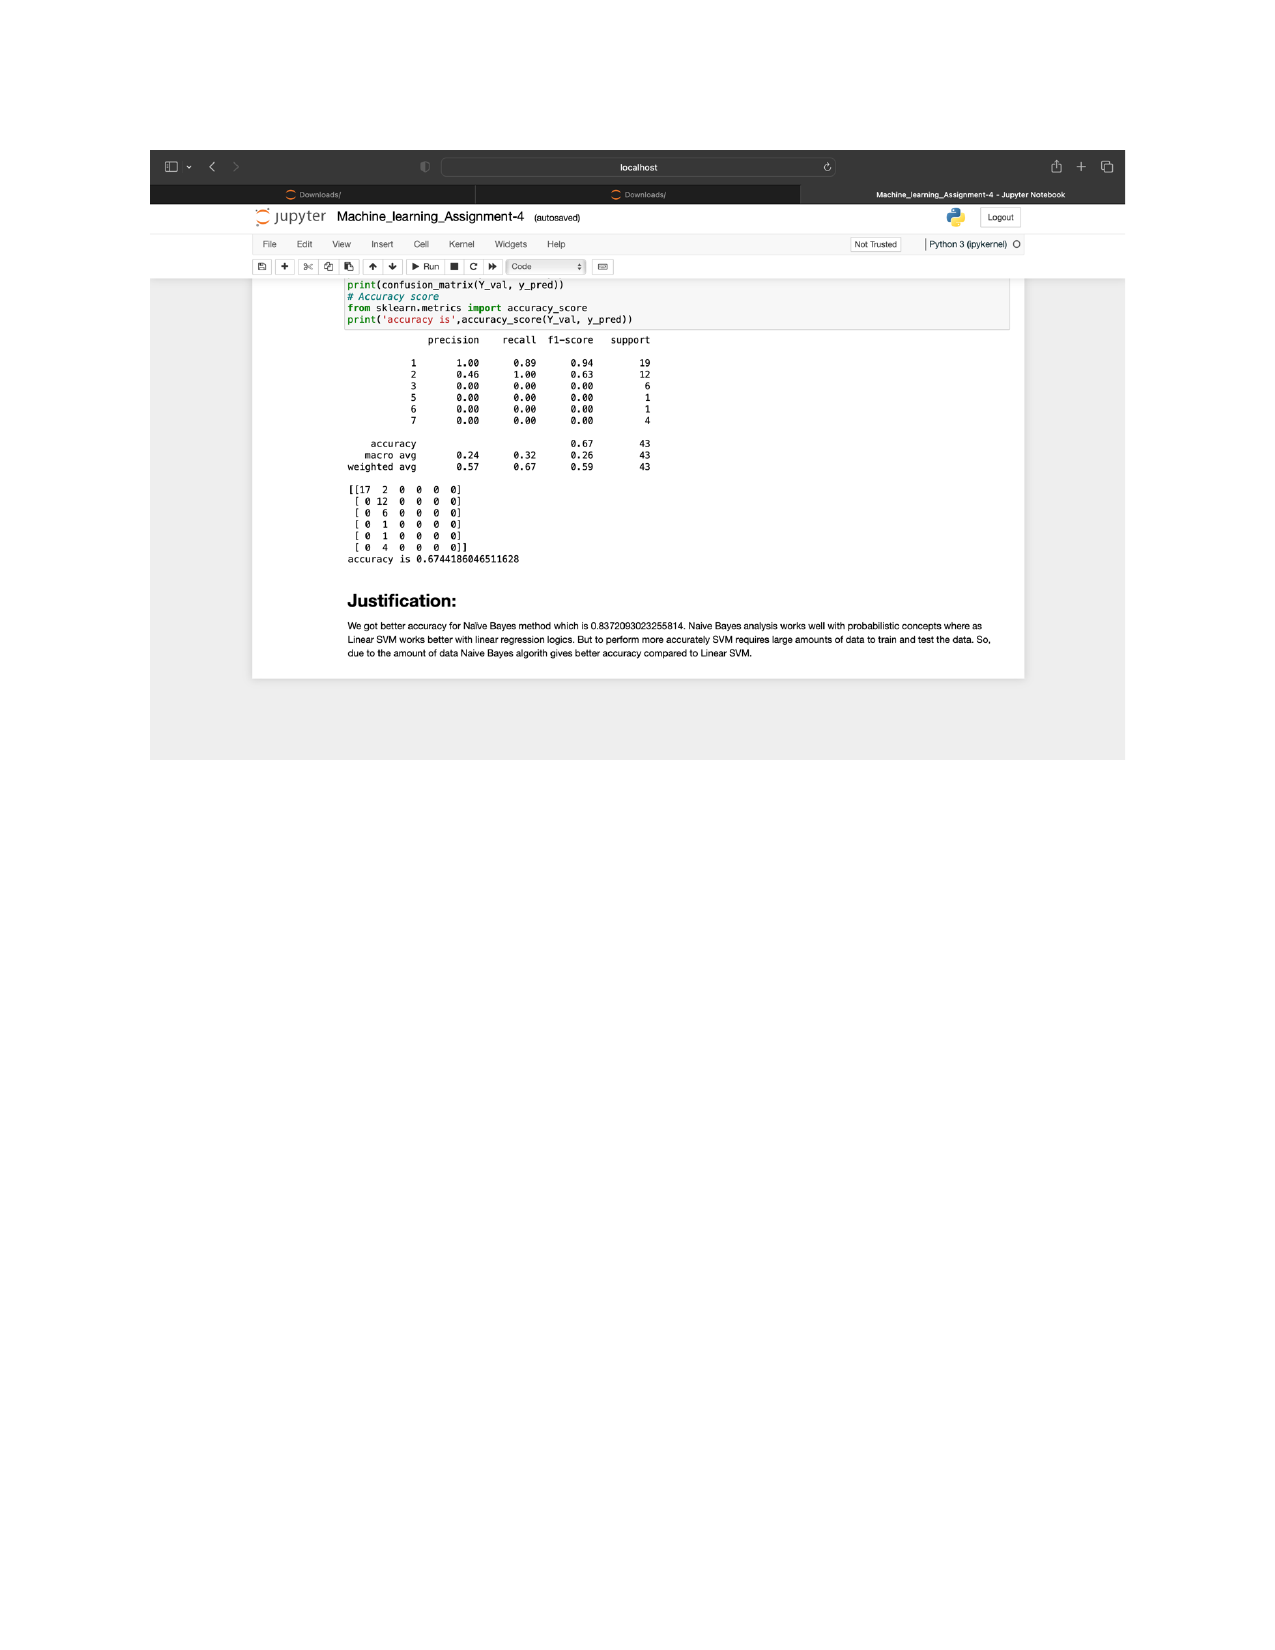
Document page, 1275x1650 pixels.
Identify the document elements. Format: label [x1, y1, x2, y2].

picture [150, 150, 1125, 760]
